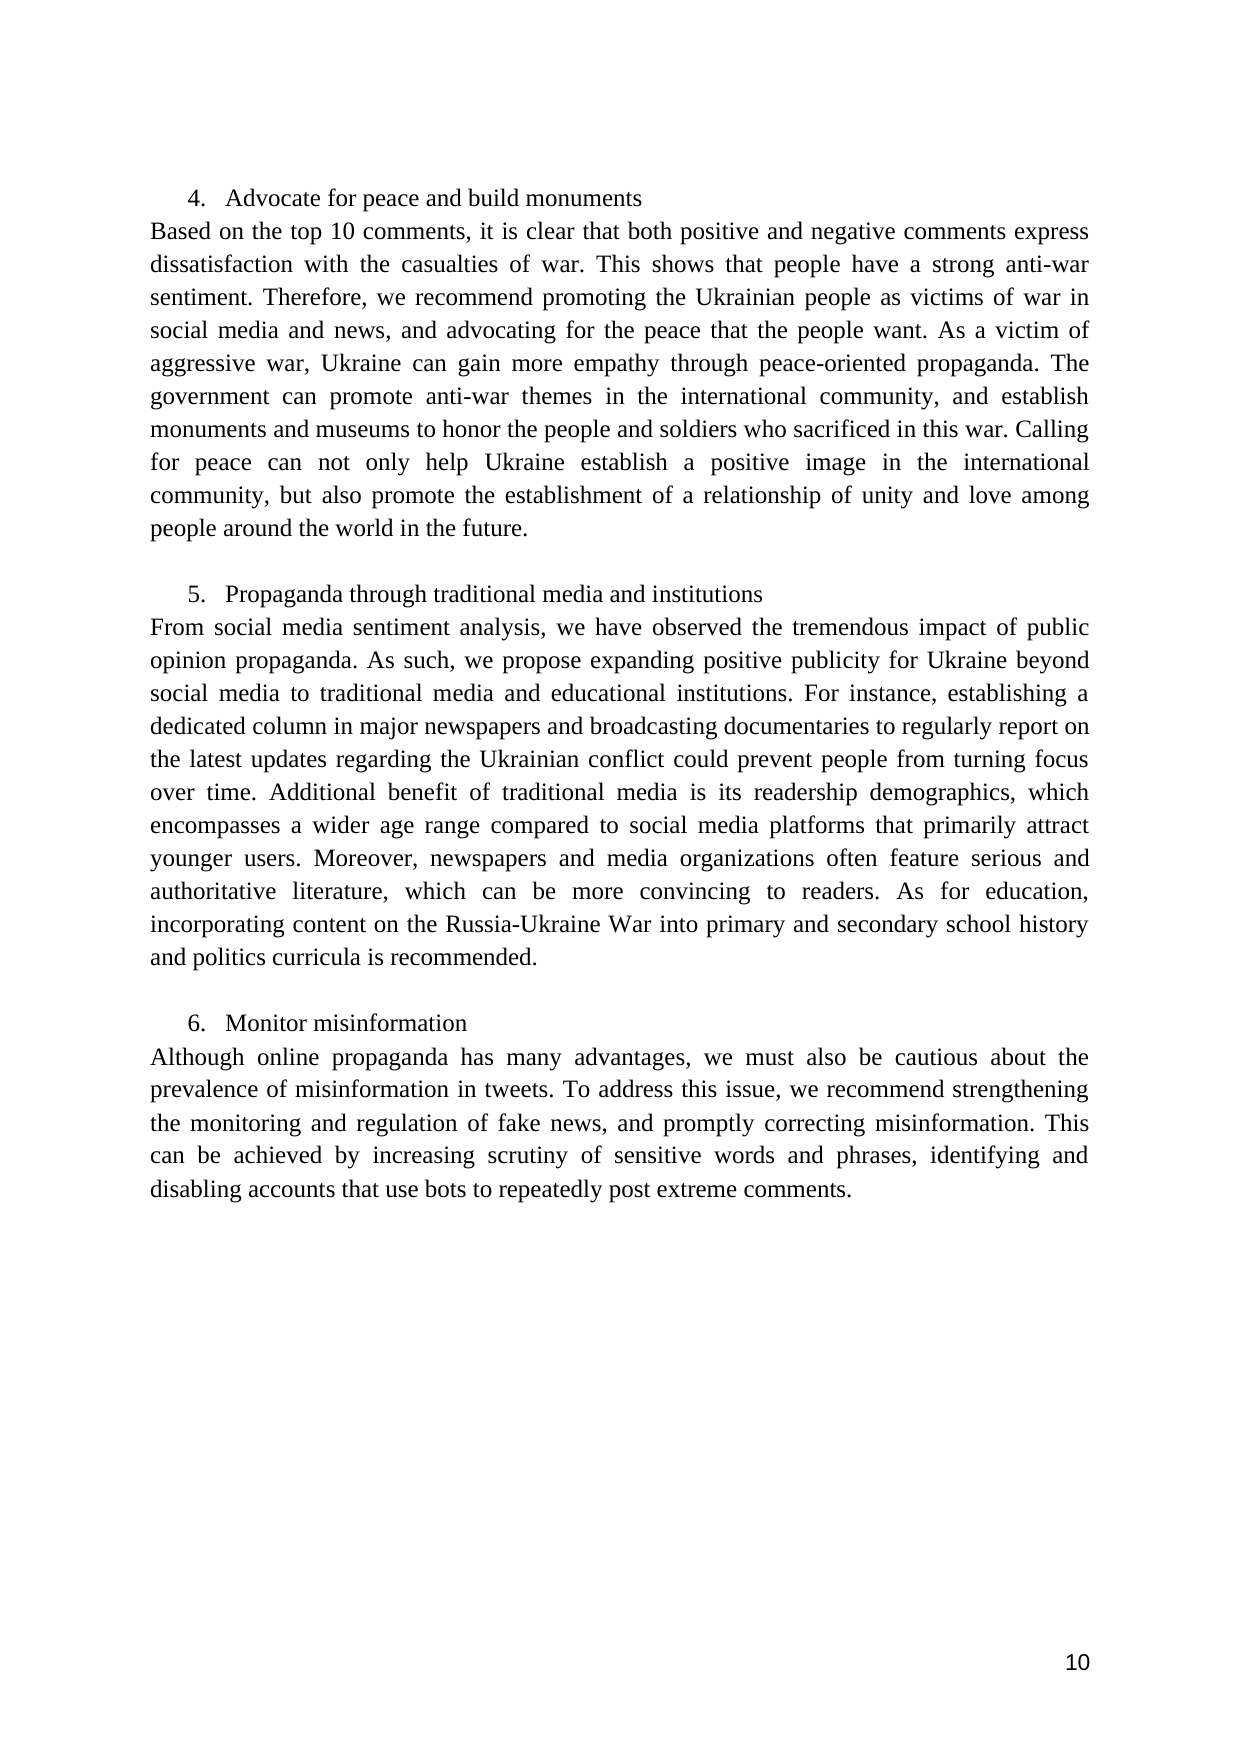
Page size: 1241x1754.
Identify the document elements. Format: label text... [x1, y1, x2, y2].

list Advocate for peace and build monuments [187, 183, 1090, 212]
list Propaganda through traditional media and institutions [187, 579, 1090, 608]
text Although online propaganda has many advantages, we must also be cautious about the prevalence of misinformation in tweets. To address this issue, we recommend strengthening the monitoring and regulation of fake news, and promptly correcting misinformation. This can be achieved by increasing scrutiny of sensitive words and phrases, identifying and disabling accounts that use bots to repeatedly post extreme comments. [150, 1042, 1090, 1202]
text Based on the top 10 comments, it is clear that both positive and negative comments express dissatisfaction with the casualties of war. This shows that people have a strong anti-war sentiment. Therefore, we recommend promoting the Ukrainian people as victims of war in social media and news, and advocating for the peace that the people want. As a victim of aggressive war, Ukraine can gain more empathy through peace-oriented propaganda. The government can promote anti-war themes in the international community, and establish monuments and museums to honor the people and soldiers who sacrificed in this war. Calling for peace can not only help Ukraine establish a positive image in the international community, but also promote the establishment of a relationship of unity and love among people around the world in the future. [150, 216, 1090, 542]
text From social media sentiment analysis, we have observed the tremendous impact of public opinion propaganda. As such, we propose expanding positive publicity for Ukraine beyond social media to traditional media and educational institutions. For instance, establishing a dedicated column in major newspapers and broadcasting documentaries to regularly report on the latest updates regarding the Ukrainian conflict could prevent people from turning focus over time. Additional benefit of traditional media is its readership demographics, which encompasses a wider age range compared to social media platforms that primarily attract younger users. Moreover, newspapers and media organizations often feature serious and authoritative literature, which can be more convincing to readers. As for education, incorporating content on the Russia-Ukraine War into primary and secondary school history and politics curricula is recommended. [150, 612, 1090, 971]
list Monitor misinformation [187, 1008, 1090, 1037]
